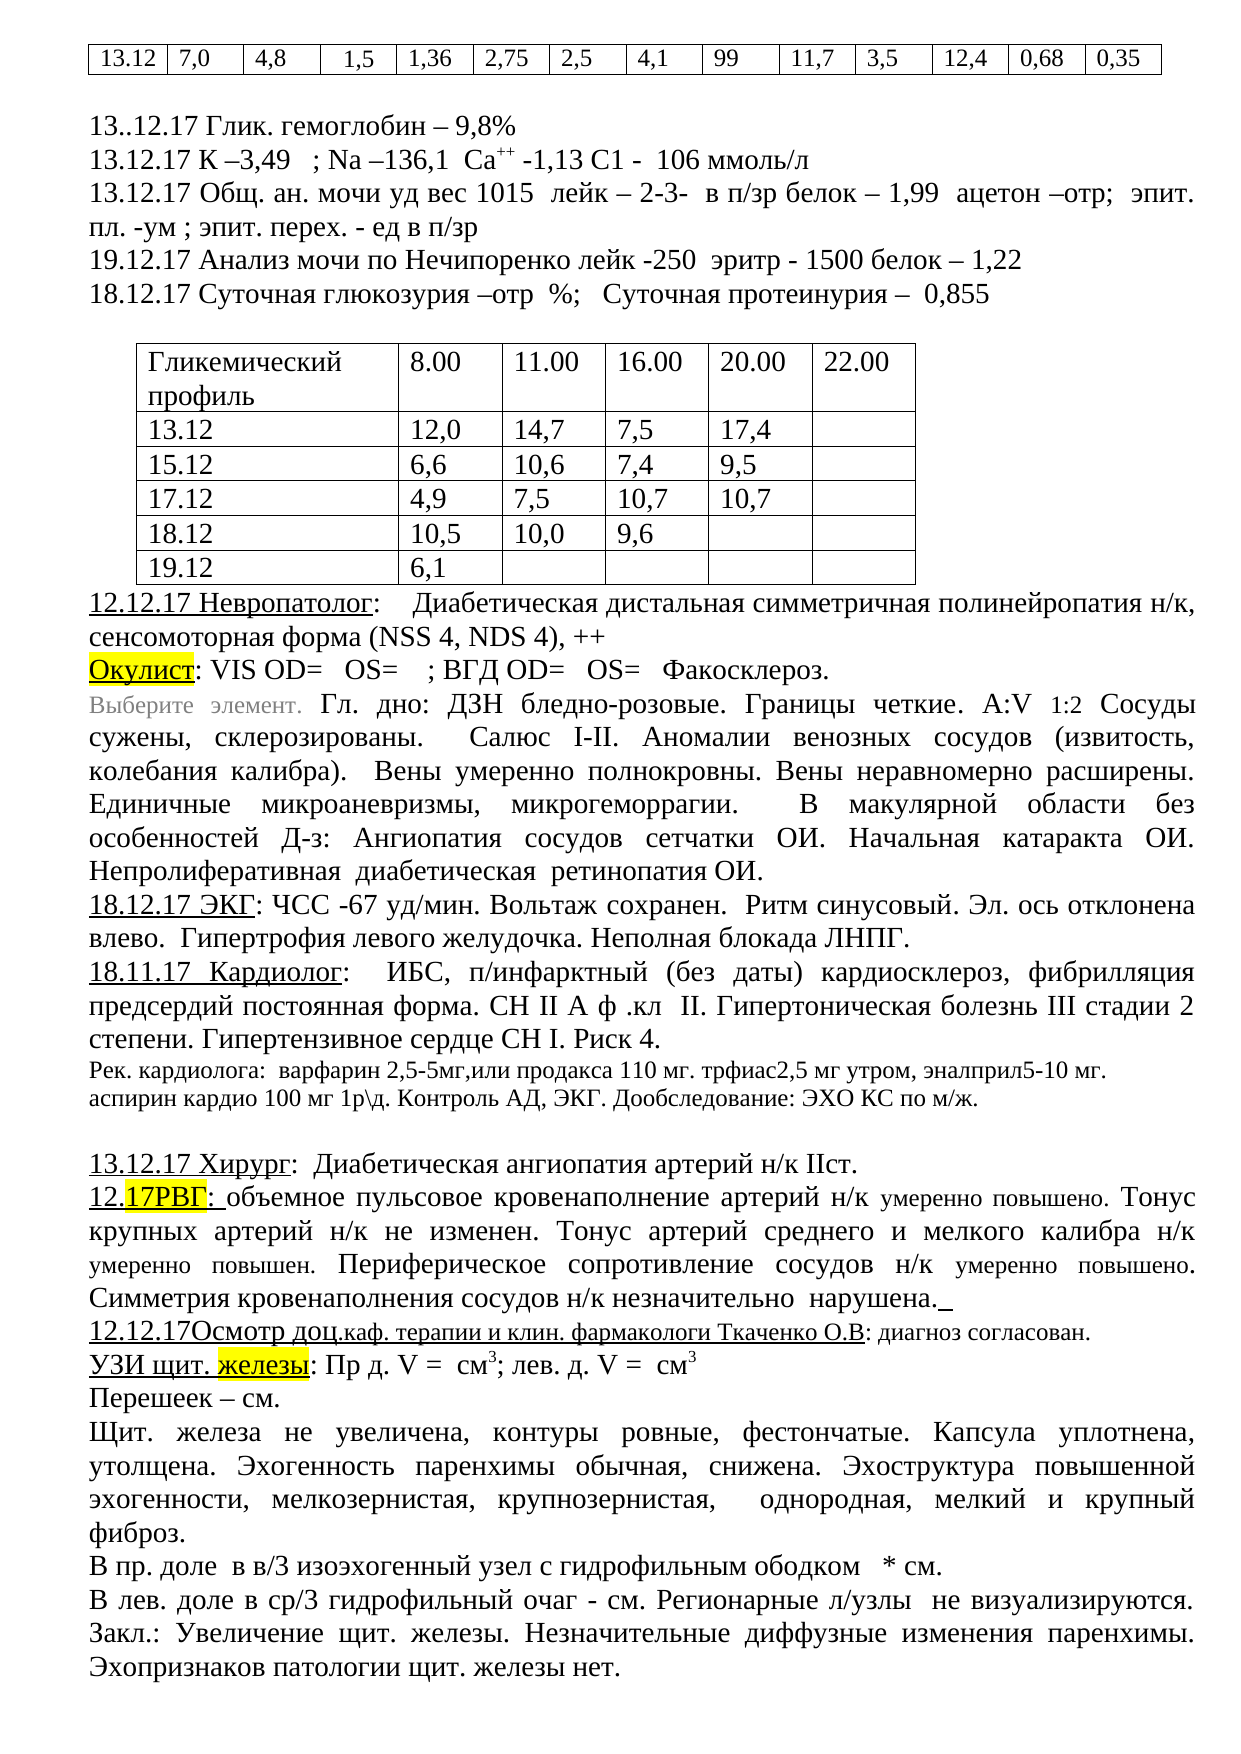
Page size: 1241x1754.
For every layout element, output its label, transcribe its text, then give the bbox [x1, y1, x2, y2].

text Щит. железа не увеличена, контуры ровные, фестончатые. Капсула уплотнена, утолщена. Эхогенность паренхимы обычная, снижена. Эхоструктура повышенной эхогенности, мелкозернистая, крупнозернистая, однородная, мелкий и крупный фиброз. [89, 1414, 1196, 1548]
table_cell 1,36 [397, 45, 473, 74]
text 12.17РВГ: объемное пульсовое кровенаполнение артерий н/к . Тонус крупных артерий н/к Тонус артерий среднего и мелкого калибра н/к Периферическое сопротивление сосудов н/к . Симметрия кровенаполнения сосудов н/к незначительно нарушена. [89, 1179, 1196, 1313]
table_cell [813, 481, 915, 515]
table_cell 19.12 [137, 551, 398, 584]
table_cell 10,7 [709, 481, 812, 515]
table_cell 99 [703, 45, 779, 74]
table_cell 7,0 [168, 45, 243, 74]
table_cell 17.12 [137, 481, 398, 515]
table_cell 2,5 [550, 45, 626, 74]
text 18.11.17 Кардиолог: ИБС, п/инфарктный (без даты) кардиосклероз, фибрилляция предсердий постоянная форма. СН II А ф .кл II. Гипертоническая болезнь III стадии 2 степени. Гипертензивное сердце СН I. Риск 4. [89, 954, 1196, 1055]
table_cell 9,5 [709, 447, 812, 480]
table_cell 12,4 [933, 45, 1008, 74]
table_cell 4,8 [244, 45, 320, 74]
table_cell 14,7 [503, 412, 605, 446]
text 18.12.17 Суточная глюкозурия –отр %; Суточная протеинурия – 0,855 [89, 276, 1196, 309]
text Окулист: VIS OD= OS= ; ВГД OD= OS= Факосклероз. [194, 652, 1196, 686]
text УЗИ щит. железы: Пр д. V = см3; лев. д. V = см3 [89, 1347, 218, 1376]
table_cell 13.12 [137, 412, 398, 446]
table_header Гликемический профиль [137, 344, 398, 411]
table_cell 2,75 [474, 45, 549, 74]
table_header 20.00 [709, 344, 812, 411]
text 13..12.17 Глик. гемоглобин – 9,8% [89, 108, 1196, 142]
text 12.12.17Осмотр доц.каф. терапии и клин. фармакологи Ткаченко О.В: диагноз согласован. [89, 1313, 1196, 1347]
table_cell 10,0 [503, 516, 605, 549]
table_cell 0,35 [1086, 45, 1161, 74]
table_cell 17,4 [709, 412, 812, 446]
text Перешеек – см. [89, 1381, 1196, 1414]
table_cell [606, 551, 708, 584]
table_cell 10,5 [399, 516, 502, 549]
table_header 22.00 [813, 344, 915, 411]
table_cell 0,68 [1009, 45, 1085, 74]
table_cell 4,1 [627, 45, 702, 74]
table_cell 13.12 [89, 45, 167, 74]
subtitle 13.12.17 Общ. ан. мочи уд вес 1015 лейк – 2-3- в п/зр белок – 1,99 ацетон –отр; эпит. пл. -ум ; эпит. перех. - ед в п/зр [89, 175, 1196, 242]
table_cell 6,6 [399, 447, 502, 480]
table_cell [503, 551, 605, 584]
text 12.12.17 Невропатолог: Диабетическая дистальная симметричная полинейропатия н/к, сенсомоторная форма (NSS 4, NDS 4), ++ [89, 585, 1196, 652]
table_cell 1,5 [321, 45, 396, 74]
table_cell 11,7 [780, 45, 855, 74]
table_cell [709, 551, 812, 584]
table_cell [813, 412, 915, 446]
table_cell 7,5 [606, 412, 708, 446]
table_header 11.00 [503, 344, 605, 411]
text 19.12.17 Анализ мочи по Нечипоренко лейк -250 эритр - 1500 белок – 1,22 [89, 242, 1196, 276]
table_cell [813, 516, 915, 549]
text Гл. дно: ДЗН бледно-розовые. Границы четкие. А:V Сосуды сужены, склерозированы. Салюс I-II. Аномалии венозных сосудов (извитость, колебания калибра). Вены умеренно полнокровны. Вены неравномерно расширены. Единичные микроаневризмы, микрогеморрагии. В макулярной области без особенностей Д-з: Ангиопатия сосудов сетчатки ОИ. Начальная катаракта ОИ. Непролиферативная диабетическая ретинопатия ОИ. [89, 686, 1196, 887]
text 13.12.17 К –3,49 ; Nа –136,1 Са++ -1,13 С1 - 106 ммоль/л [89, 142, 1196, 175]
text Рек. кардиолога: варфарин 2,5-5мг,или продакса 110 мг. трфиас2,5 мг утром, эналприл5-10 мг. [89, 1055, 1196, 1083]
table_cell 7,5 [503, 481, 605, 515]
table_cell 7,4 [606, 447, 708, 480]
table_cell 12,0 [399, 412, 502, 446]
table_header 8.00 [399, 344, 502, 411]
table_cell 18.12 [137, 516, 398, 549]
table_cell 4,9 [399, 481, 502, 515]
table_cell [813, 551, 915, 584]
table_header 16.00 [606, 344, 708, 411]
text В пр. доле в в/3 изоэхогенный узел с гидрофильным ободком * см. [89, 1548, 1196, 1582]
text 18.12.17 ЭКГ: ЧСС -67 уд/мин. Вольтаж Ритм синусовый. Эл. ось отклонена влево. Гипертрофия левого желудочка. Неполная блокада ЛНПГ. [89, 887, 1196, 954]
table_cell 6,1 [399, 551, 502, 584]
table_cell 15.12 [137, 447, 398, 480]
table_cell 10,6 [503, 447, 605, 480]
table_cell 3,5 [856, 45, 932, 74]
table_cell 9,6 [606, 516, 708, 549]
table_cell [813, 447, 915, 480]
table_cell 10,7 [606, 481, 708, 515]
text В лев. доле в ср/3 гидрофильный очаг - см. Регионарные л/узлы не визуализируются. Закл.: щит. железы. Незначительные диффузные изменения паренхимы. Эхопризнаков патологии щит. железы нет. [89, 1582, 1196, 1682]
text 13.12.17 Хирург: [89, 1146, 1196, 1179]
text аспирин кардио 100 мг 1р\д. Контроль АД, ЭКГ. Дообследование: ЭХО КС по м/ж. [89, 1083, 1196, 1112]
text УЗИ щит. железы: Пр д. V = см3; лев. д. V = см3 [309, 1347, 1196, 1381]
table_cell [709, 516, 812, 549]
